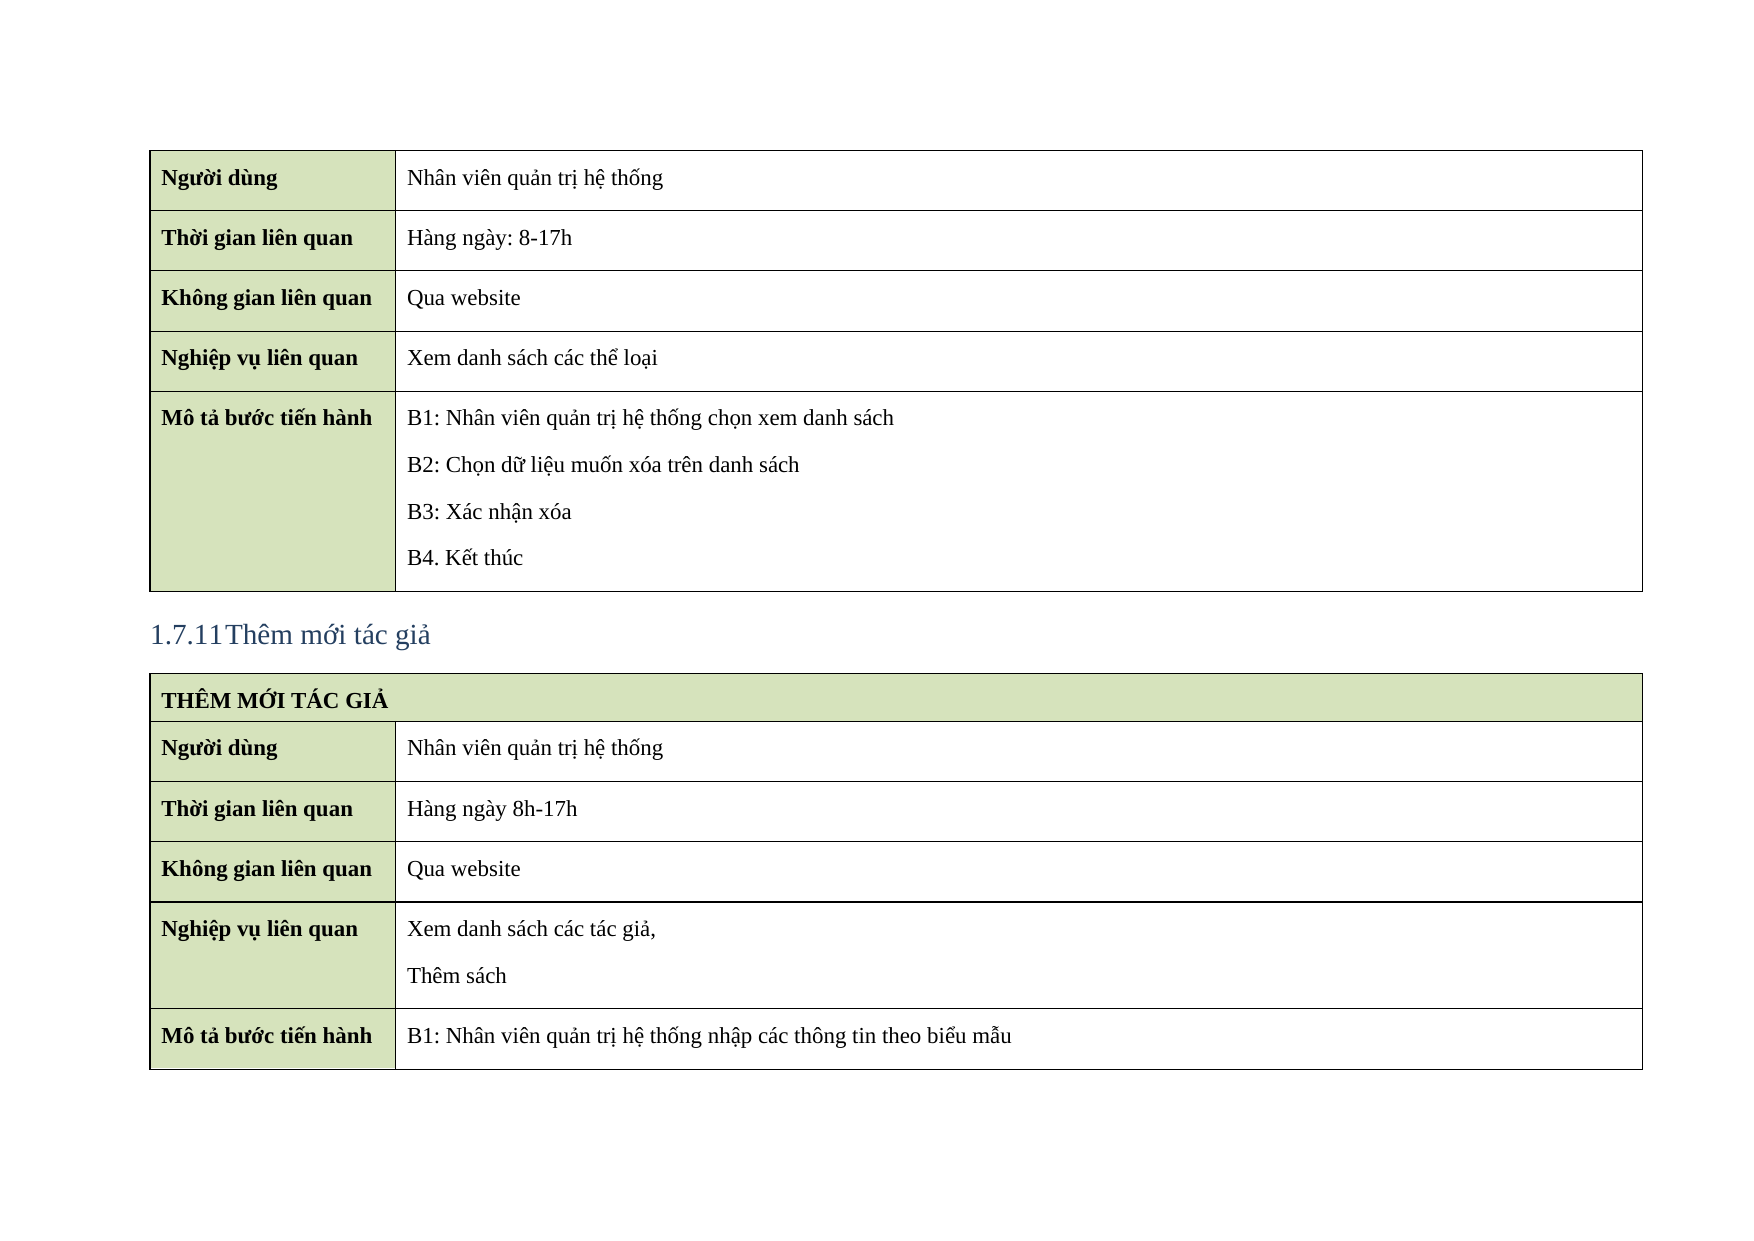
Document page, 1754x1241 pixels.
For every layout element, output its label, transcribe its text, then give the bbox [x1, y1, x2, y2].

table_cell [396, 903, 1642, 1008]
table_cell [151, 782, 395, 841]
subtitle Thêm mới tác giả [150, 617, 1604, 651]
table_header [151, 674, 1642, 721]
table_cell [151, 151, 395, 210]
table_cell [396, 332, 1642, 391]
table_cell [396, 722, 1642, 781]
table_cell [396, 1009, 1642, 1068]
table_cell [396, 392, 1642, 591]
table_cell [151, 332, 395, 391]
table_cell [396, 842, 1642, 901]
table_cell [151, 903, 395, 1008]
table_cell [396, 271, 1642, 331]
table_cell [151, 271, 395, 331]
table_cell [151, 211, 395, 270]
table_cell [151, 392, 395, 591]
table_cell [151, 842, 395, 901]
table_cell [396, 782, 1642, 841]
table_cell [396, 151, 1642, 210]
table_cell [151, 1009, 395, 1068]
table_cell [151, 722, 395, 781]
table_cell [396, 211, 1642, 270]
